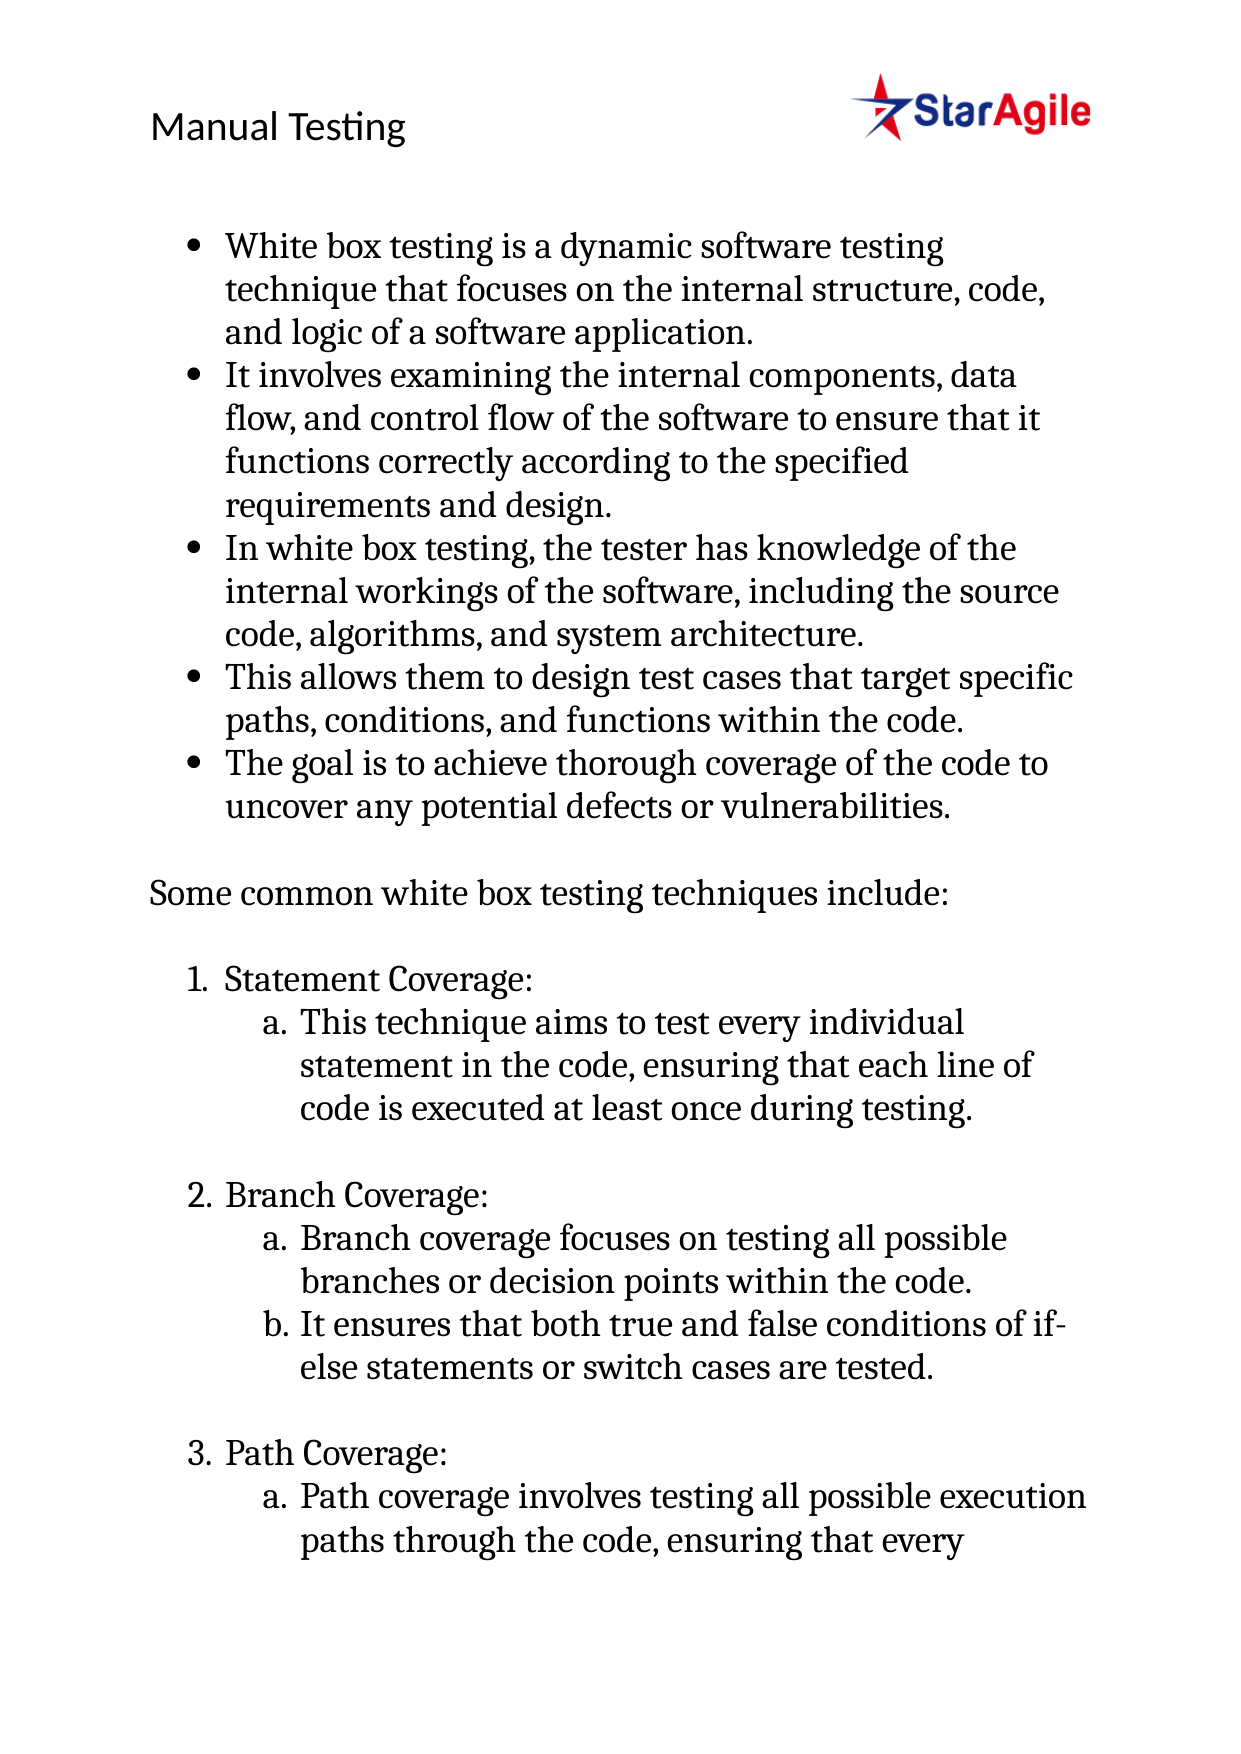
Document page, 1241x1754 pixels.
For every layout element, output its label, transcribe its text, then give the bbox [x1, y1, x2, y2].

picture [850, 73, 1091, 141]
list It involves examining the internal components, data flow, and control flow of the software to ensure that it functions correctly according to the specified requirements and design. [187, 354, 1090, 526]
list This technique aims to test every individual statement in the code, ensuring that each line of code is executed at least once during testing. [262, 1001, 1090, 1130]
list Path Coverage: [187, 1432, 1090, 1475]
list This allows them to design test cases that target specific paths, conditions, and functions within the code. [187, 656, 1090, 742]
list It ensures that both true and false conditions of if-else statements or switch cases are tested. [262, 1303, 1090, 1389]
list The goal is to achieve thorough coverage of the code to uncover any potential defects or vulnerabilities. [187, 742, 1090, 828]
list Statement Coverage: [187, 958, 1090, 1001]
text Some common white box testing techniques include: [150, 871, 1090, 914]
list Branch coverage focuses on testing all possible branches or decision points within the code. [262, 1216, 1090, 1303]
list In white box testing, the tester has knowledge of the internal workings of the software, including the source code, algorithms, and system architecture. [187, 526, 1090, 656]
list Branch Coverage: [187, 1173, 1090, 1216]
list White box testing is a dynamic software testing technique that focuses on the internal structure, code, and logic of a software application. [187, 224, 1090, 354]
